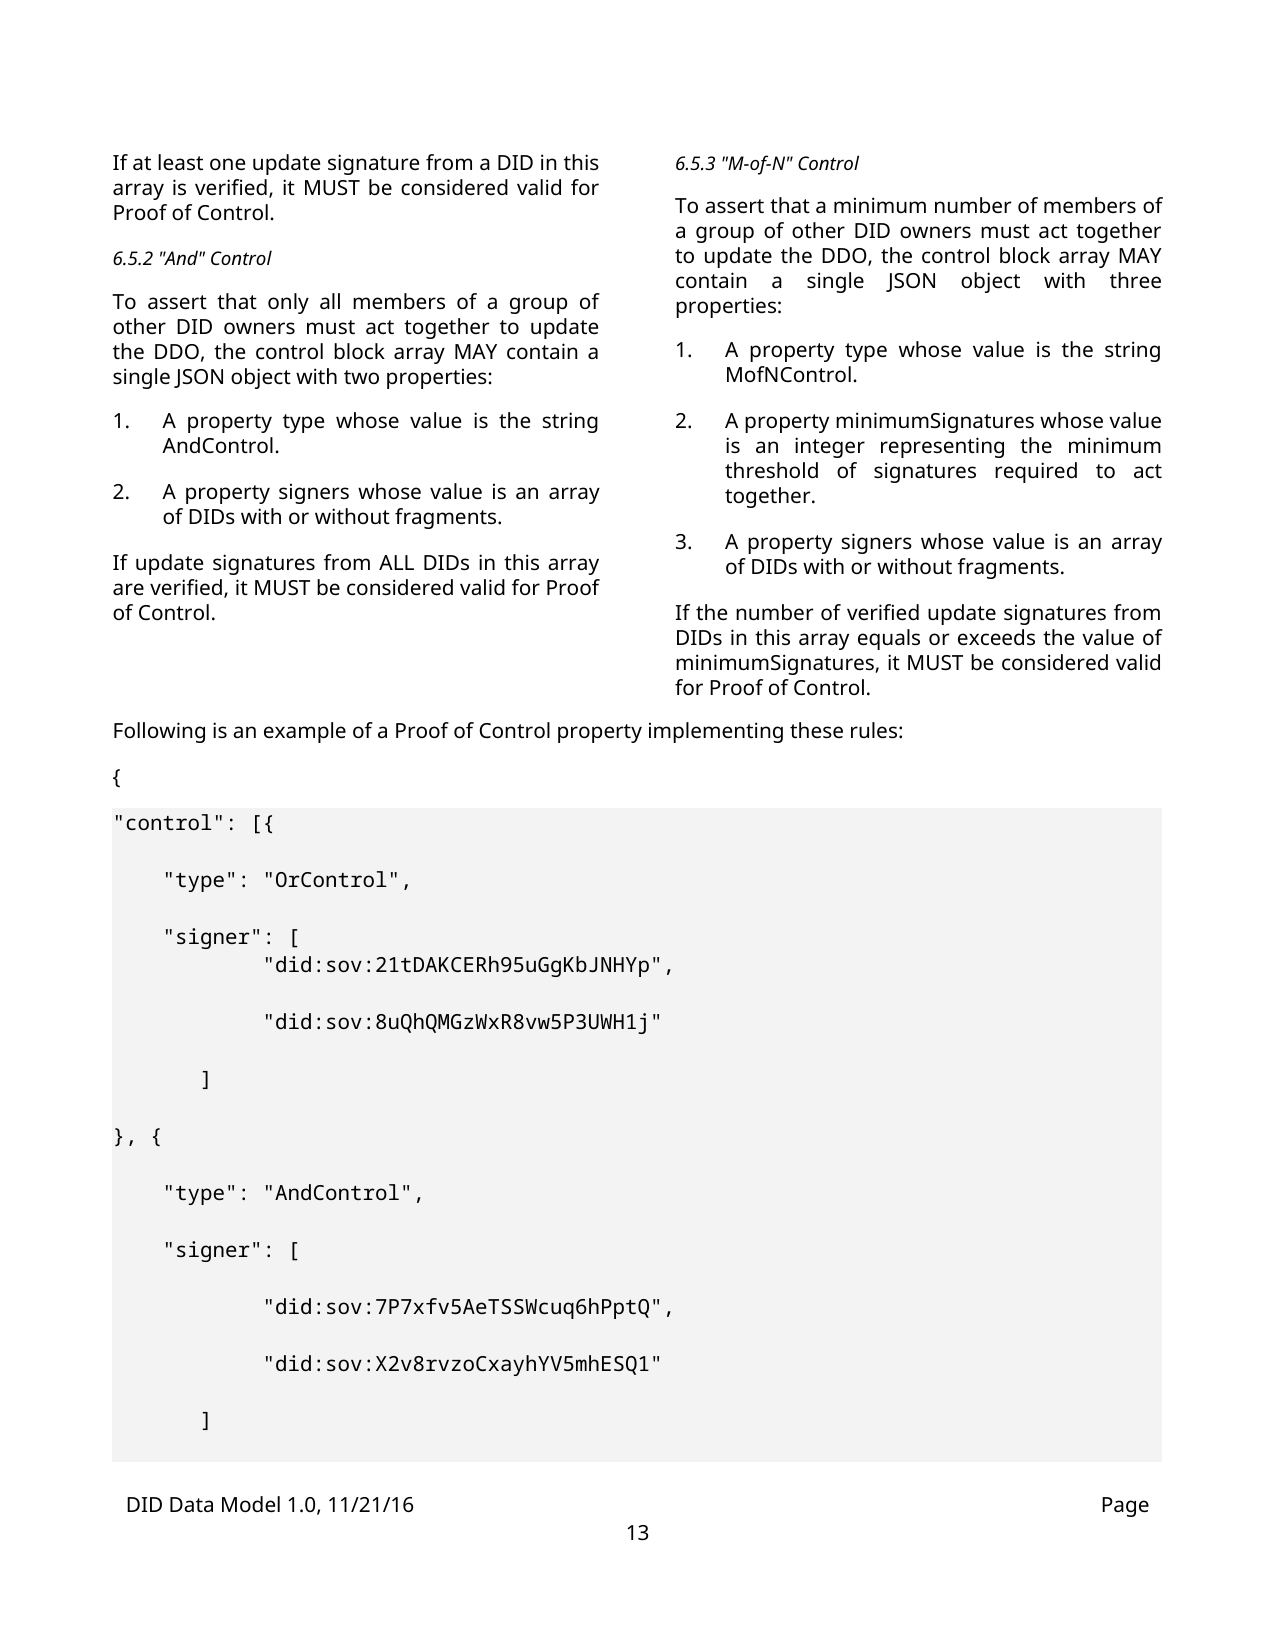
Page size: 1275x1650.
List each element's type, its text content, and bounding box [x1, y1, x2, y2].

list A property signers whose value is an array of DIDs with or without fragments. [112, 479, 600, 529]
text Following is an example of a Proof of Control property implementing these rules: [112, 719, 1162, 744]
text To assert that only all members of a group of other DID owners must act together to update the DDO, the control block array MAY contain a single JSON object with two properties: [112, 289, 600, 389]
subtitle 6.5.2 "And" Control [112, 246, 600, 271]
list A property type whose value is the string MofNControl. [675, 337, 1162, 387]
text If update signatures from ALL DIDs in this array are verified, it MUST be considered valid for Proof of Control. [112, 550, 600, 625]
text If the number of verified update signatures from DIDs in this array equals or exceeds the value of minimumSignatures, it MUST be considered valid for Proof of Control. [675, 600, 1162, 700]
text If at least one update signature from a DID in this array is verified, it MUST be considered valid for Proof of Control. [112, 150, 600, 225]
list A property signers whose value is an array of DIDs with or without fragments. [675, 529, 1162, 579]
text To assert that a minimum number of members of a group of other DID owners must act together to update the DDO, the control block array MAY contain a single JSON object with three properties: [675, 194, 1162, 319]
list A property minimumSignatures whose value is an integer representing the minimum threshold of signatures required to act together. [675, 408, 1162, 508]
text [112, 808, 1162, 1462]
subtitle 6.5.3 "M-of-N" Control [675, 150, 1162, 175]
text { [112, 764, 1162, 789]
list A property type whose value is the string AndControl. [112, 408, 600, 458]
